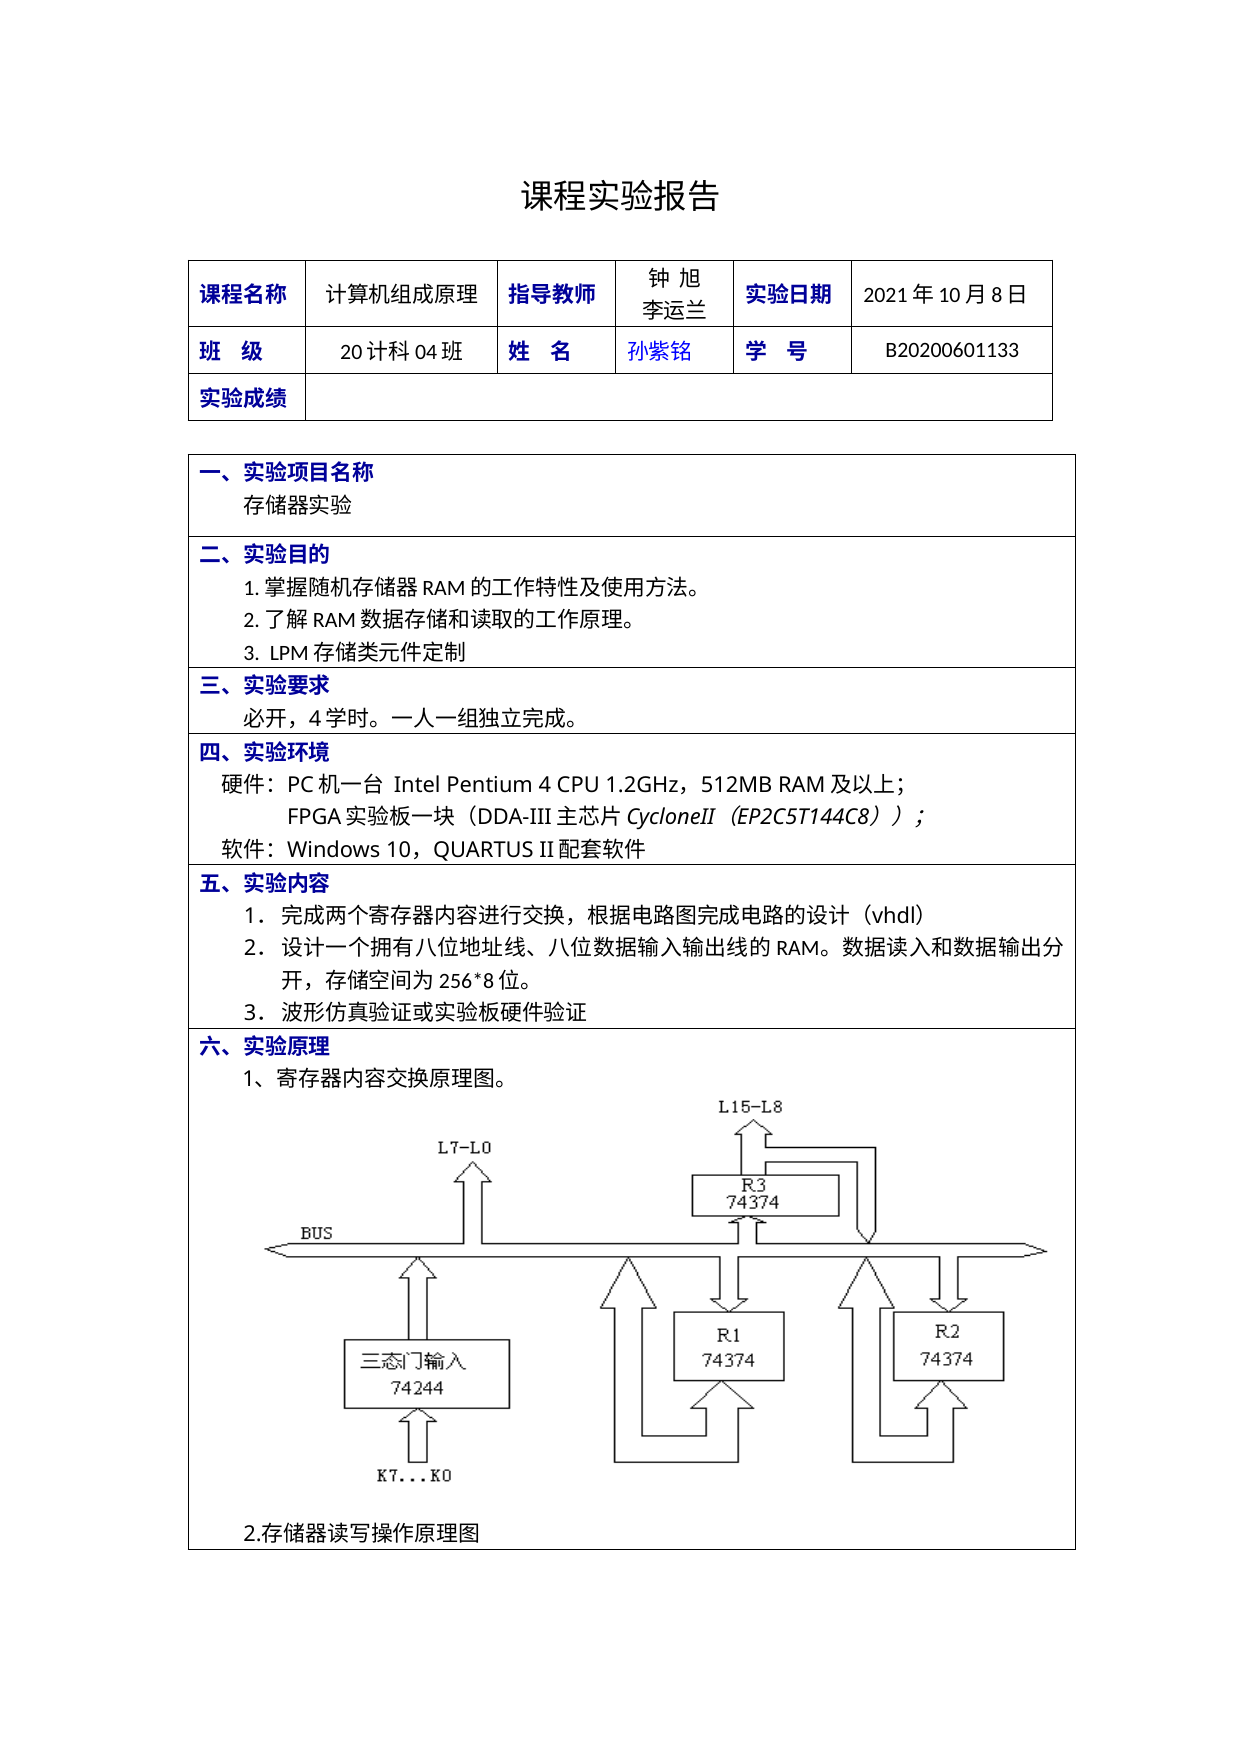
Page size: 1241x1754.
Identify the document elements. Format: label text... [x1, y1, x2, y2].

picture [248, 1093, 1055, 1496]
table_header 钟 旭 李运兰 [616, 261, 733, 326]
table_cell 四、实验环境 硬件：PC机一台 Intel Pentium 4 CPU 1.2GHz，512MB RAM及以上； FPGA实验板一块（DDA-III主芯片CycloneII（EP2C5T144C8））； 软件：Windows 10，QUARTUS II配套软件 [189, 734, 1075, 864]
table_cell [306, 374, 1052, 420]
table_cell B20200601133 [852, 327, 1052, 373]
table_header 2021年10月8日 [852, 261, 1052, 326]
table_cell 五、实验内容 完成两个寄存器内容进行交换，根据电路图完成电路的设计（vhdl） 设计一个拥有八位地址线、八位数据输入输出线的RAM。数据读入和数据输出分开，存储空间为256*8位。 波形仿真验证或实验板硬件验证 [189, 865, 1075, 1028]
table_cell 二、实验目的 1. 掌握随机存储器RAM的工作特性及使用方法。 2. 了解RAM数据存储和读取的工作原理。 3. LPM存储类元件定制 [189, 537, 1075, 667]
table_cell 20计科04班 [306, 327, 497, 373]
table_header 一、实验项目名称 存储器实验 [189, 455, 1075, 536]
table_cell 学 号 [734, 327, 851, 373]
table_header 计算机组成原理 [306, 261, 497, 326]
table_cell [189, 1029, 1075, 1549]
table_header 指导教师 [498, 261, 615, 326]
table_cell 姓 名 [498, 327, 615, 373]
table_cell 孙紫铭 [616, 327, 733, 373]
table_header 课程名称 [189, 261, 305, 326]
table_cell 实验成绩 [189, 374, 305, 420]
table_header 实验日期 [734, 261, 851, 326]
text 课程实验报告 [187, 162, 1053, 227]
table_cell 三、实验要求 必开，4学时。一人一组独立完成。 [189, 668, 1075, 733]
table_cell 班 级 [189, 327, 305, 373]
